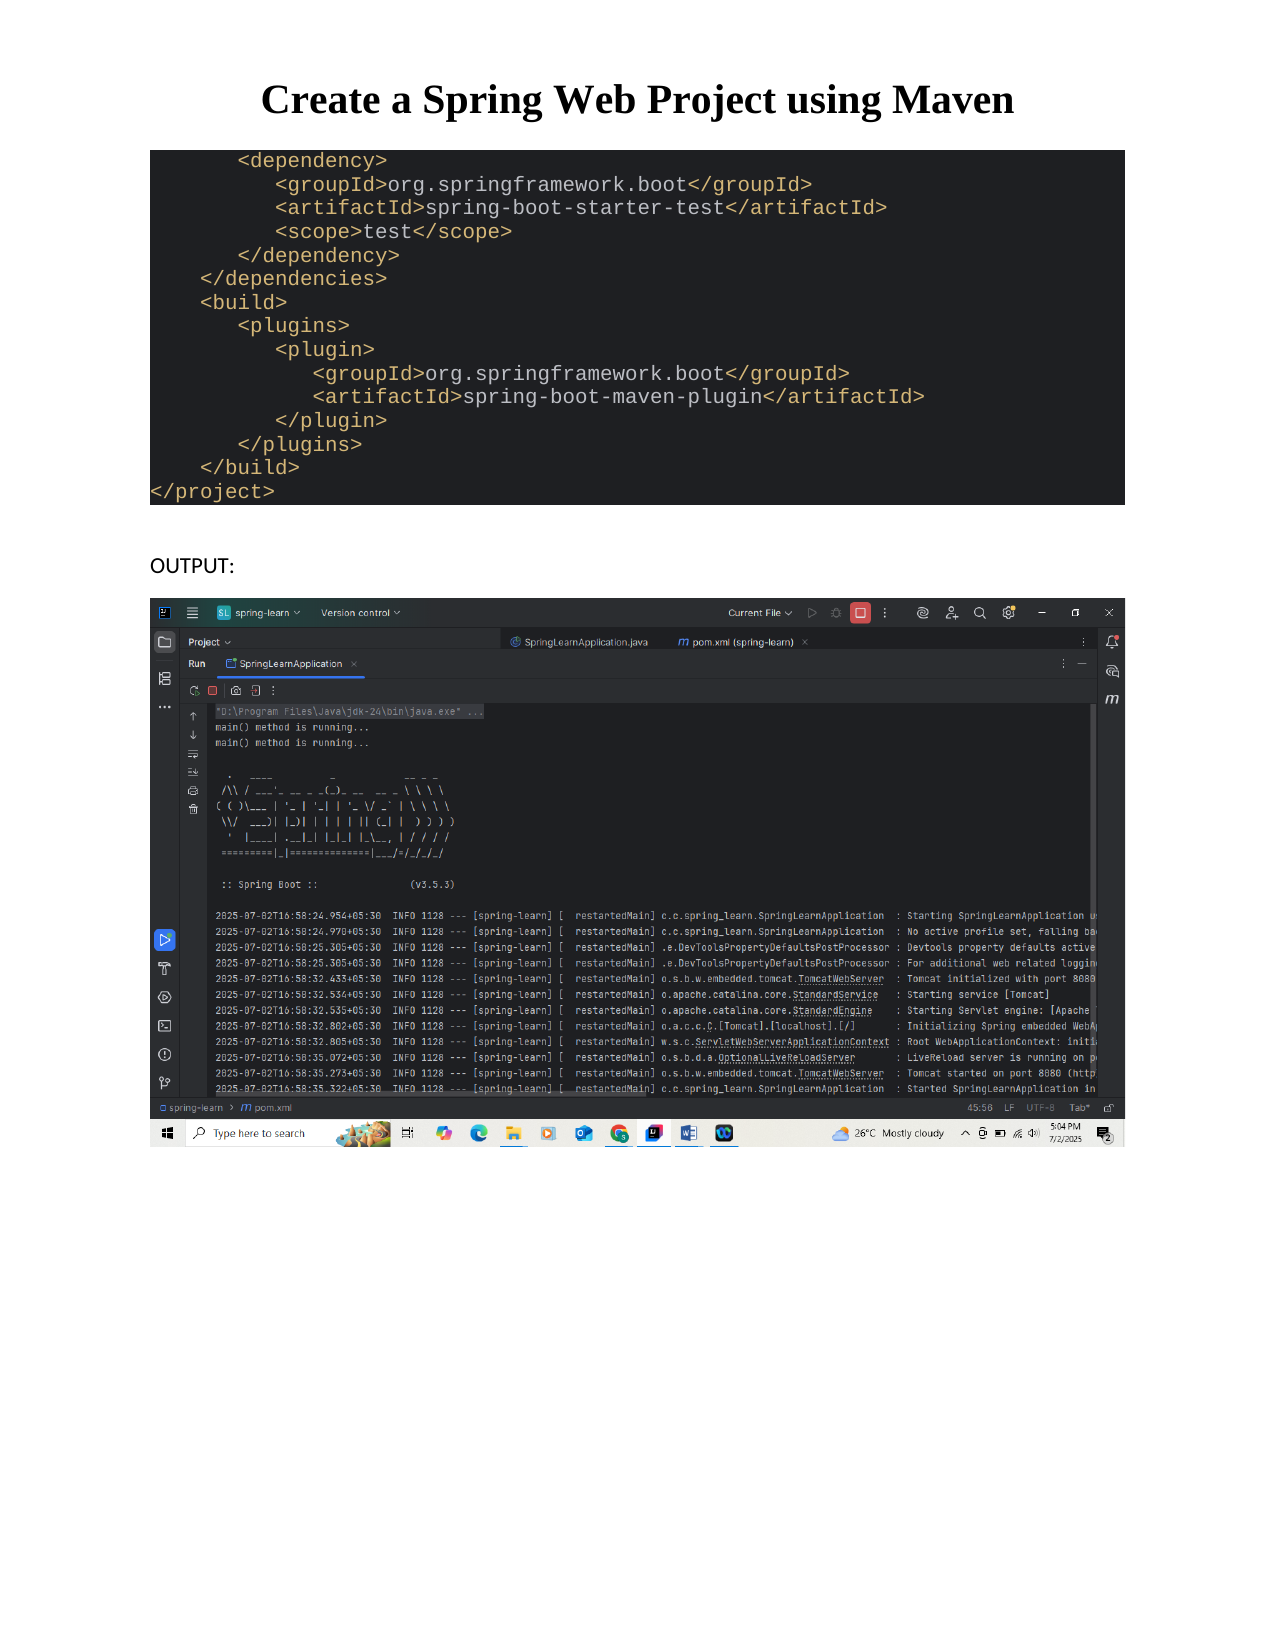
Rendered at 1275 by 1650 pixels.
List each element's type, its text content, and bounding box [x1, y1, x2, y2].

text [150, 150, 1125, 505]
text OUTPUT: [150, 552, 1125, 579]
picture [150, 598, 1125, 1147]
